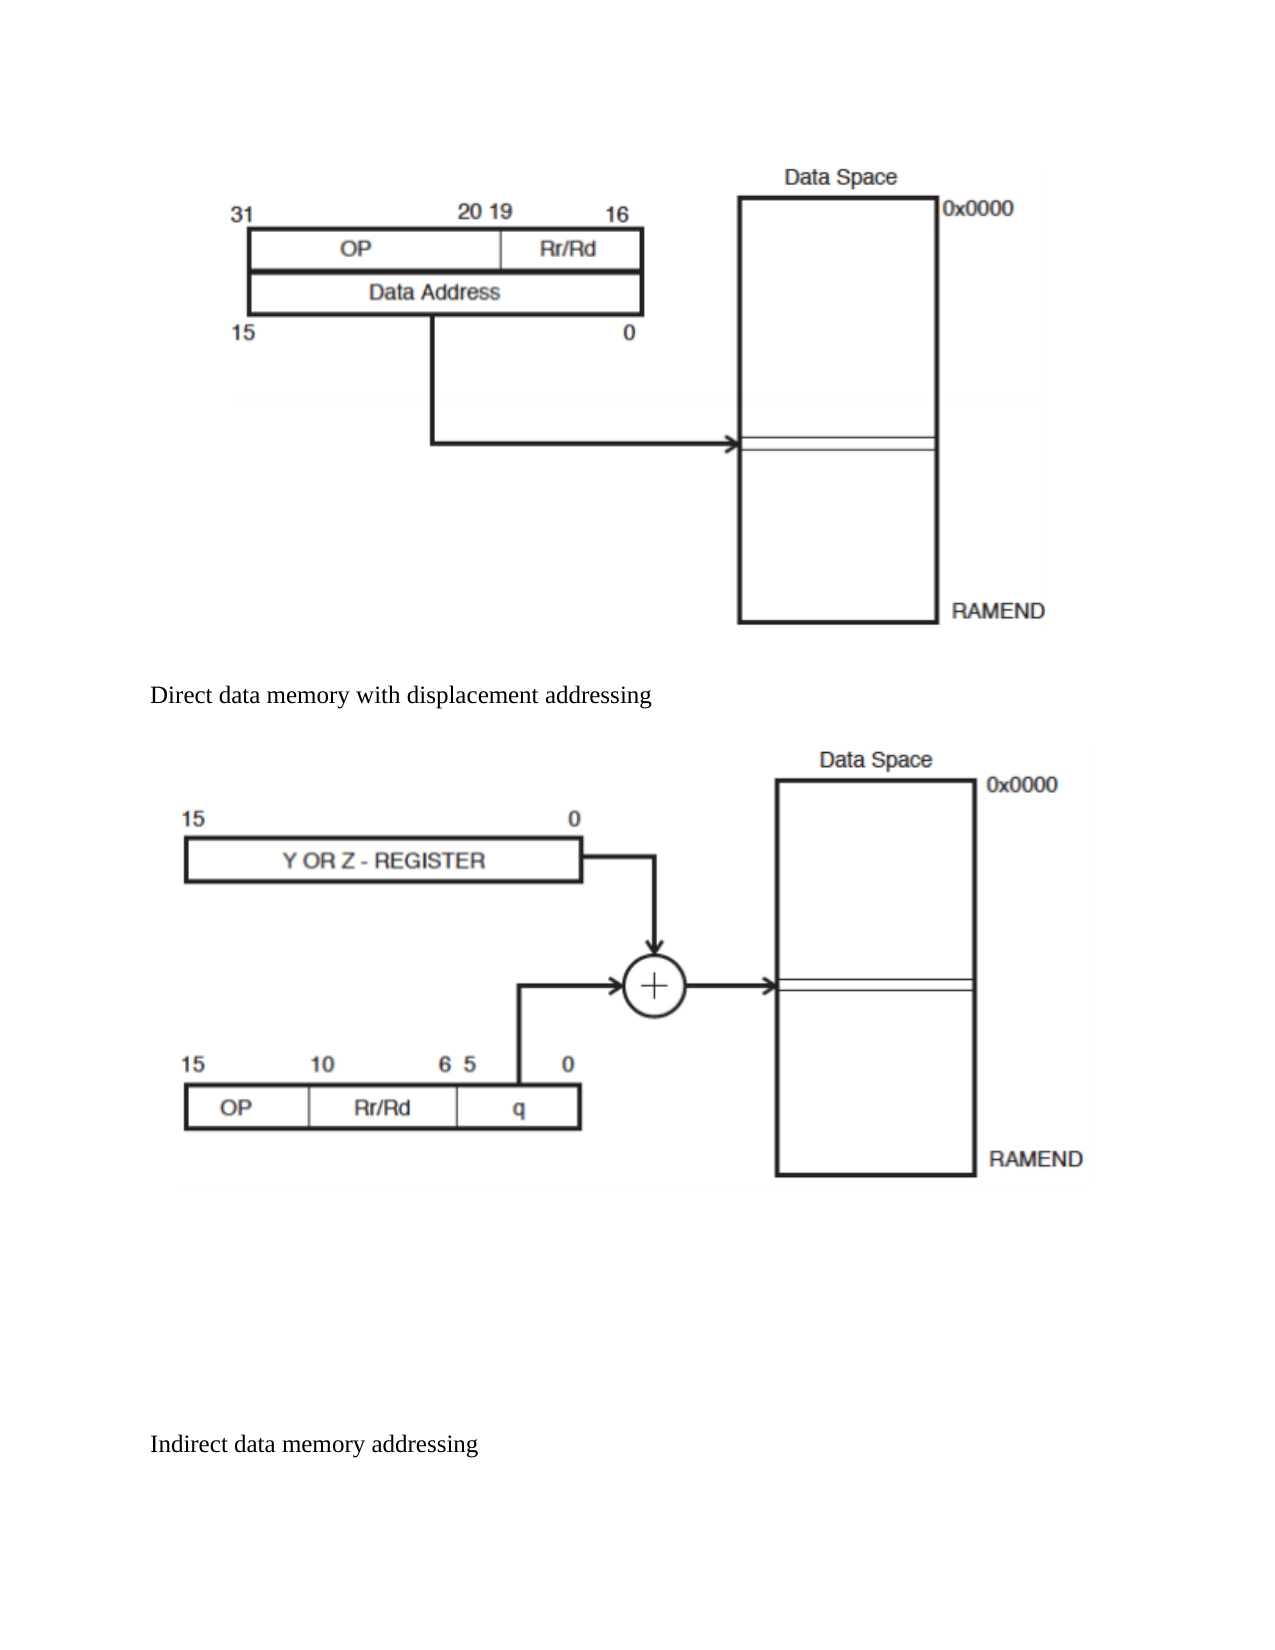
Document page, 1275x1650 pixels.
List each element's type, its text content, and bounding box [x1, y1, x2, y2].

picture [205, 150, 1070, 661]
text Indirect data memory addressing [150, 1429, 1125, 1458]
picture [178, 727, 1097, 1220]
text Direct data memory with displacement addressing [150, 680, 1125, 708]
